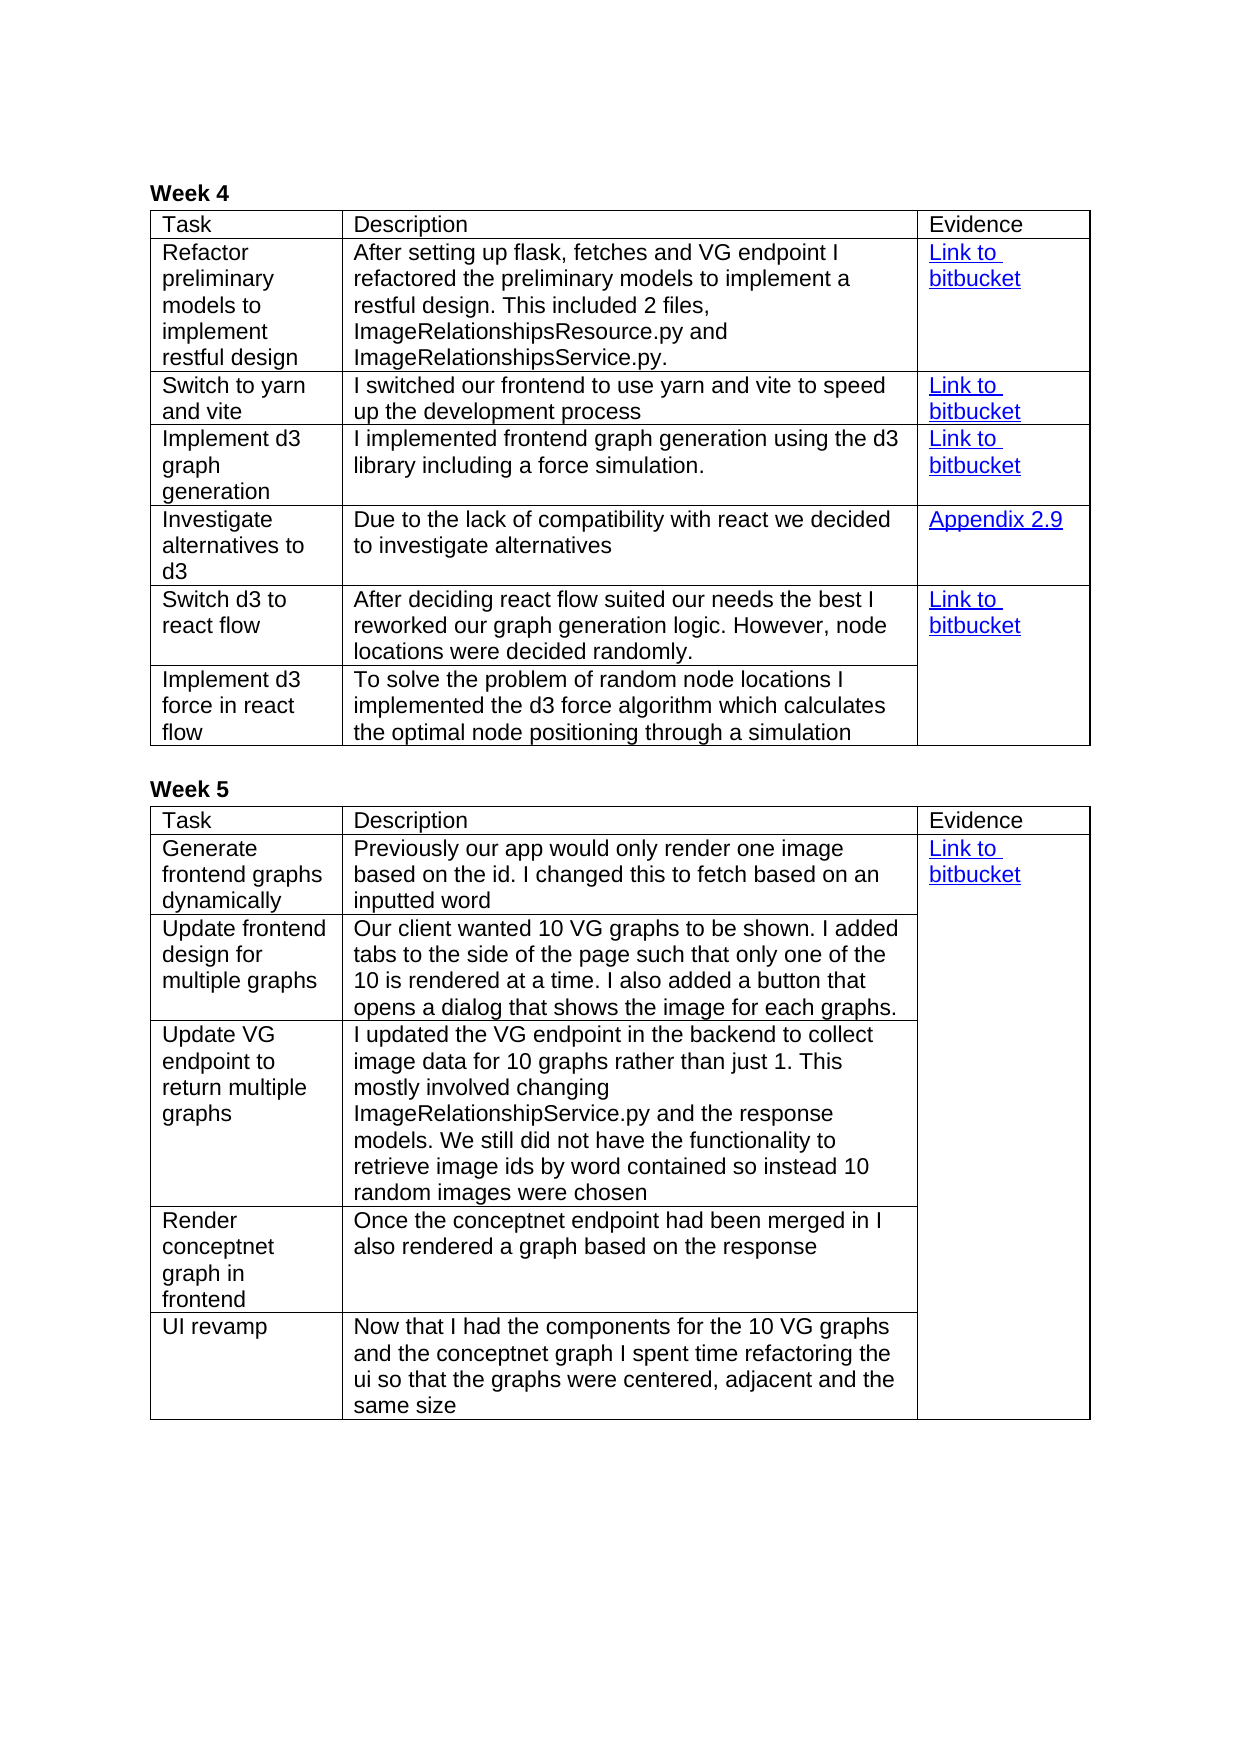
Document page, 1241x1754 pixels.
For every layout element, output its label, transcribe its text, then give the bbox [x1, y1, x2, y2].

table_cell I updated the VG endpoint in the backend to collect image data for 10 graphs rather than just 1. This mostly involved changing ImageRelationshipService.py and the response models. We still did not have the functionality to retrieve image ids by word contained so instead 10 random images were chosen [343, 1021, 917, 1206]
table_header Description [343, 807, 917, 834]
text Week 5 [150, 776, 1090, 802]
table_header Evidence [918, 807, 1089, 834]
table_cell Link to bitbucket [918, 835, 1089, 1419]
table_cell Our client wanted 10 VG graphs to be shown. I added tabs to the side of the page such that only one of the 10 is rendered at a time. I also added a button that opens a dialog that shows the image for each graphs. [343, 915, 917, 1020]
table_header Evidence [918, 211, 1089, 238]
table_cell Now that I had the components for the 10 VG graphs and the conceptnet graph I spent time refactoring the ui so that the graphs were centered, adjacent and the same size [343, 1313, 917, 1419]
table_header Task [151, 807, 342, 834]
table_cell After deciding react flow suited our needs the best I reworked our graph generation logic. However, node locations were decided randomly. [343, 586, 917, 665]
table_header Description [343, 211, 917, 238]
table_cell UI revamp [151, 1313, 342, 1419]
table_cell Investigate alternatives to d3 [151, 506, 342, 584]
table_cell I switched our frontend to use yarn and vite to speed up the development process [343, 372, 917, 424]
table_cell Link to bitbucket [918, 586, 1089, 745]
table_cell Refactor preliminary models to implement restful design [151, 239, 342, 371]
table_cell Update frontend design for multiple graphs [151, 915, 342, 1020]
table_cell Previously our app would only render one image based on the id. I changed this to fetch based on an inputted word [343, 835, 917, 914]
table_header Task [151, 211, 342, 238]
text Week 4 [150, 180, 1090, 207]
table_cell Implement d3 force in react flow [151, 666, 342, 745]
table_cell Once the conceptnet endpoint had been merged in I also rendered a graph based on the response [343, 1207, 917, 1312]
table_cell Render conceptnet graph in frontend [151, 1207, 342, 1312]
table_cell Due to the lack of compatibility with react we decided to investigate alternatives [343, 506, 917, 584]
table_cell Switch to yarn and vite [151, 372, 342, 424]
table_cell I implemented frontend graph generation using the d3 library including a force simulation. [343, 425, 917, 504]
table_cell Link to bitbucket [918, 425, 1089, 504]
table_cell Generate frontend graphs dynamically [151, 835, 342, 914]
table_cell Update VG endpoint to return multiple graphs [151, 1021, 342, 1206]
table_cell Switch d3 to react flow [151, 586, 342, 665]
table_cell Link to bitbucket [918, 239, 1089, 371]
table_cell Link to bitbucket [918, 372, 1089, 424]
table_cell After setting up flask, fetches and VG endpoint I refactored the preliminary models to implement a restful design. This included 2 files, ImageRelationshipsResource.py and ImageRelationshipsService.py. [343, 239, 917, 371]
table_cell To solve the problem of random node locations I implemented the d3 force algorithm which calculates the optimal node positioning through a simulation [343, 666, 917, 745]
table_cell Appendix 2.9 [918, 506, 1089, 584]
table_cell Implement d3 graph generation [151, 425, 342, 504]
